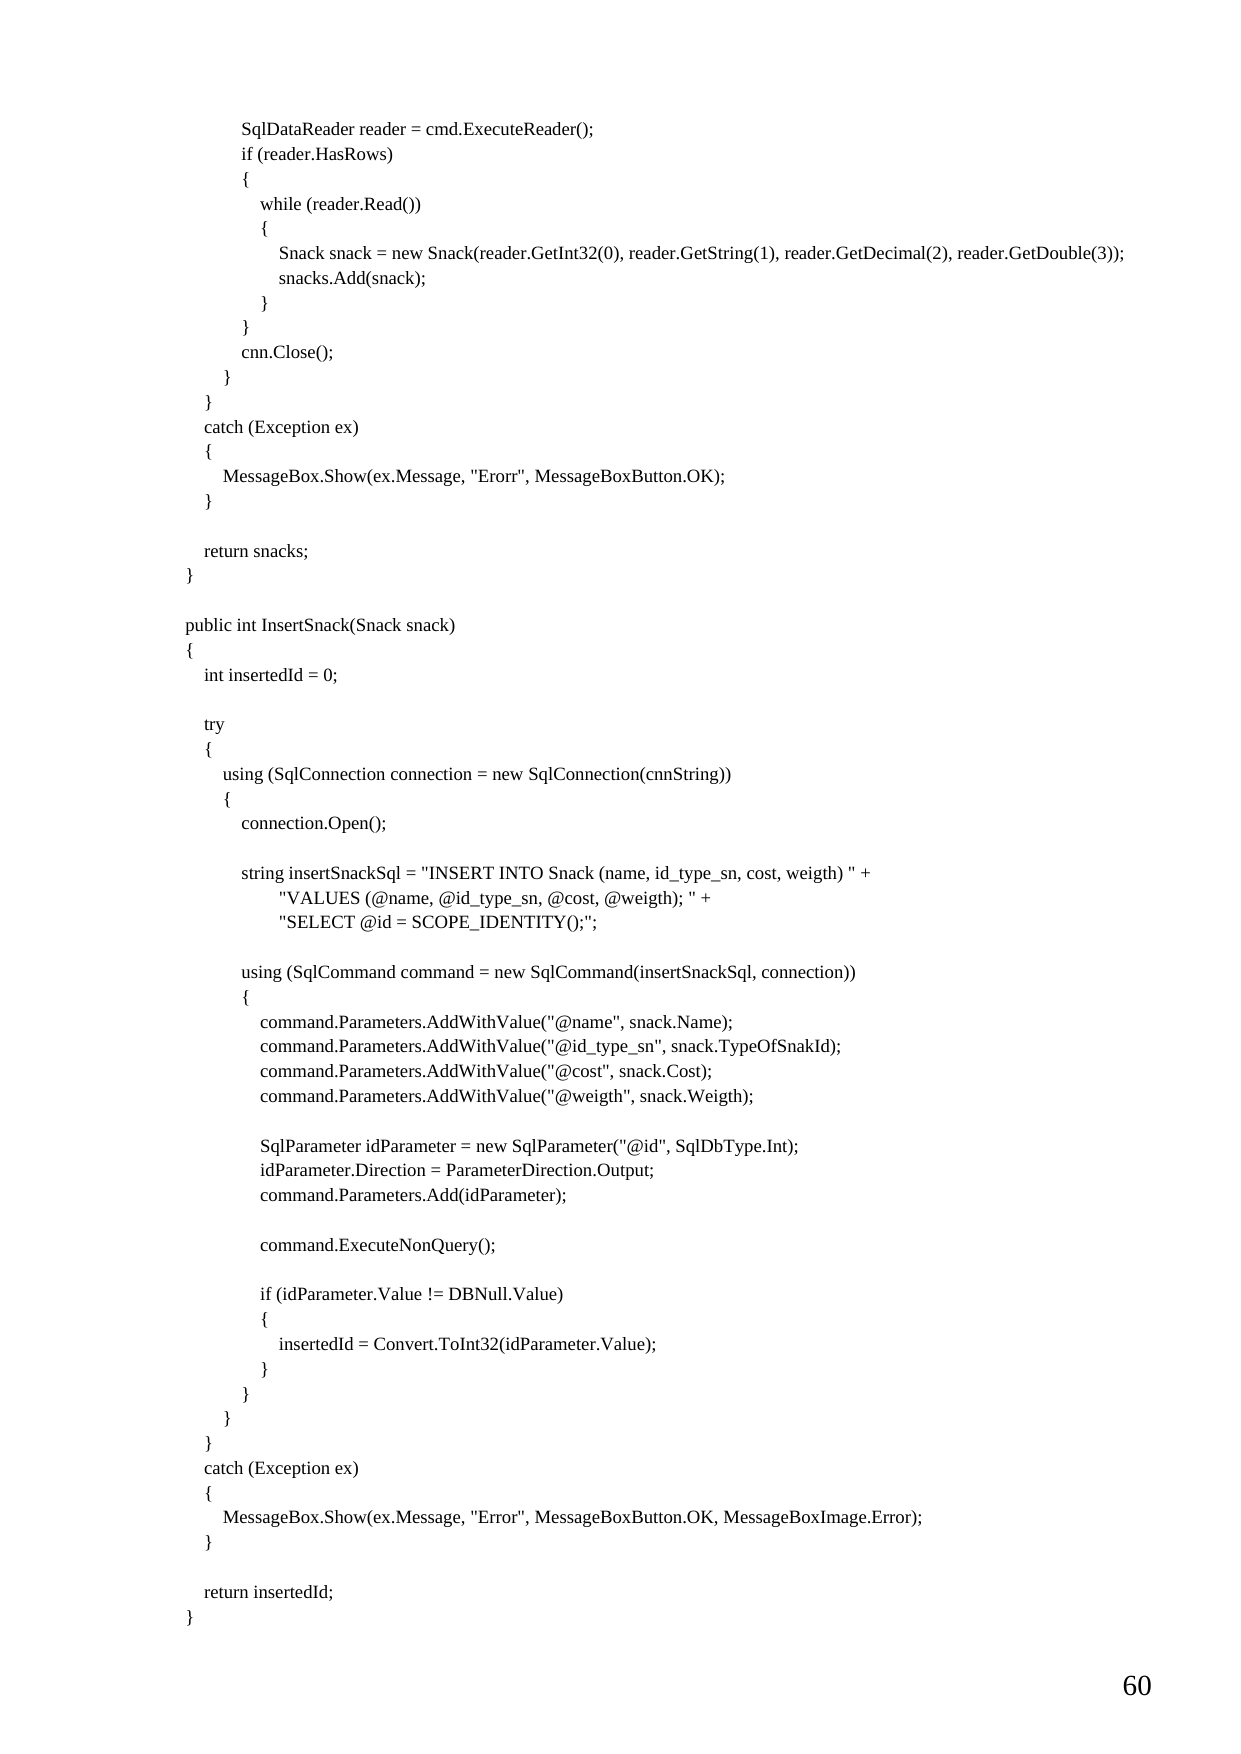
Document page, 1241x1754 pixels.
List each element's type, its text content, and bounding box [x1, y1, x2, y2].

text string insertSnackSql = "INSERT INTO Snack (name, id_type_sn, cost, weigth) " + [148, 862, 1152, 883]
text if (idParameter.Value != DBNull.Value) [148, 1283, 1152, 1305]
text "SELECT @id = SCOPE_IDENTITY();"; [148, 911, 1152, 933]
text } [148, 292, 1152, 313]
text command.Parameters.Add(idParameter); [148, 1184, 1152, 1206]
text return snacks; [148, 539, 1152, 561]
text { [148, 1308, 1152, 1330]
text command.ExecuteNonQuery(); [148, 1234, 1152, 1255]
text if (reader.HasRows) [148, 143, 1152, 164]
text { [148, 639, 1152, 660]
text } [148, 316, 1152, 338]
text using (SqlCommand command = new SqlCommand(insertSnackSql, connection)) [148, 961, 1152, 983]
text catch (Exception ex) [148, 416, 1152, 437]
text } [148, 1606, 1152, 1627]
text idParameter.Direction = ParameterDirection.Output; [148, 1159, 1152, 1181]
text snacks.Add(snack); [148, 267, 1152, 288]
text } [148, 366, 1152, 388]
text MessageBox.Show(ex.Message, "Erorr", MessageBoxButton.OK); [148, 465, 1152, 487]
text command.Parameters.AddWithValue("@name", snack.Name); [148, 1011, 1152, 1032]
text } [148, 1358, 1152, 1379]
text { [148, 1482, 1152, 1503]
text SqlDataReader reader = cmd.ExecuteReader(); [148, 118, 1152, 140]
text cnn.Close(); [148, 341, 1152, 363]
text { [148, 440, 1152, 462]
text } [148, 1531, 1152, 1553]
text } [148, 490, 1152, 512]
text } [148, 1432, 1152, 1454]
text { [148, 738, 1152, 759]
text int insertedId = 0; [148, 663, 1152, 685]
text } [148, 564, 1152, 586]
text return insertedId; [148, 1581, 1152, 1602]
text connection.Open(); [148, 812, 1152, 834]
text "VALUES (@name, @id_type_sn, @cost, @weigth); " + [148, 887, 1152, 908]
text public int InsertSnack(Snack snack) [148, 614, 1152, 636]
text SqlParameter idParameter = new SqlParameter("@id", SqlDbType.Int); [148, 1134, 1152, 1156]
text command.Parameters.AddWithValue("@cost", snack.Cost); [148, 1060, 1152, 1082]
text } [148, 1382, 1152, 1404]
text command.Parameters.AddWithValue("@weigth", snack.Weigth); [148, 1085, 1152, 1107]
text command.Parameters.AddWithValue("@id_type_sn", snack.TypeOfSnakId); [148, 1035, 1152, 1057]
text { [148, 787, 1152, 809]
text { [148, 168, 1152, 189]
text { [148, 986, 1152, 1007]
text insertedId = Convert.ToInt32(idParameter.Value); [148, 1333, 1152, 1354]
text catch (Exception ex) [148, 1457, 1152, 1478]
text { [148, 217, 1152, 239]
text try [148, 713, 1152, 735]
text Snack snack = new Snack(reader.GetInt32(0), reader.GetString(1), reader.GetDecimal(2), reader.GetDouble(3)); [148, 242, 1152, 264]
text } [148, 1407, 1152, 1429]
text while (reader.Read()) [148, 192, 1152, 214]
text MessageBox.Show(ex.Message, "Error", MessageBoxButton.OK, MessageBoxImage.Error); [148, 1506, 1152, 1528]
text } [148, 391, 1152, 412]
text using (SqlConnection connection = new SqlConnection(cnnString)) [148, 763, 1152, 784]
